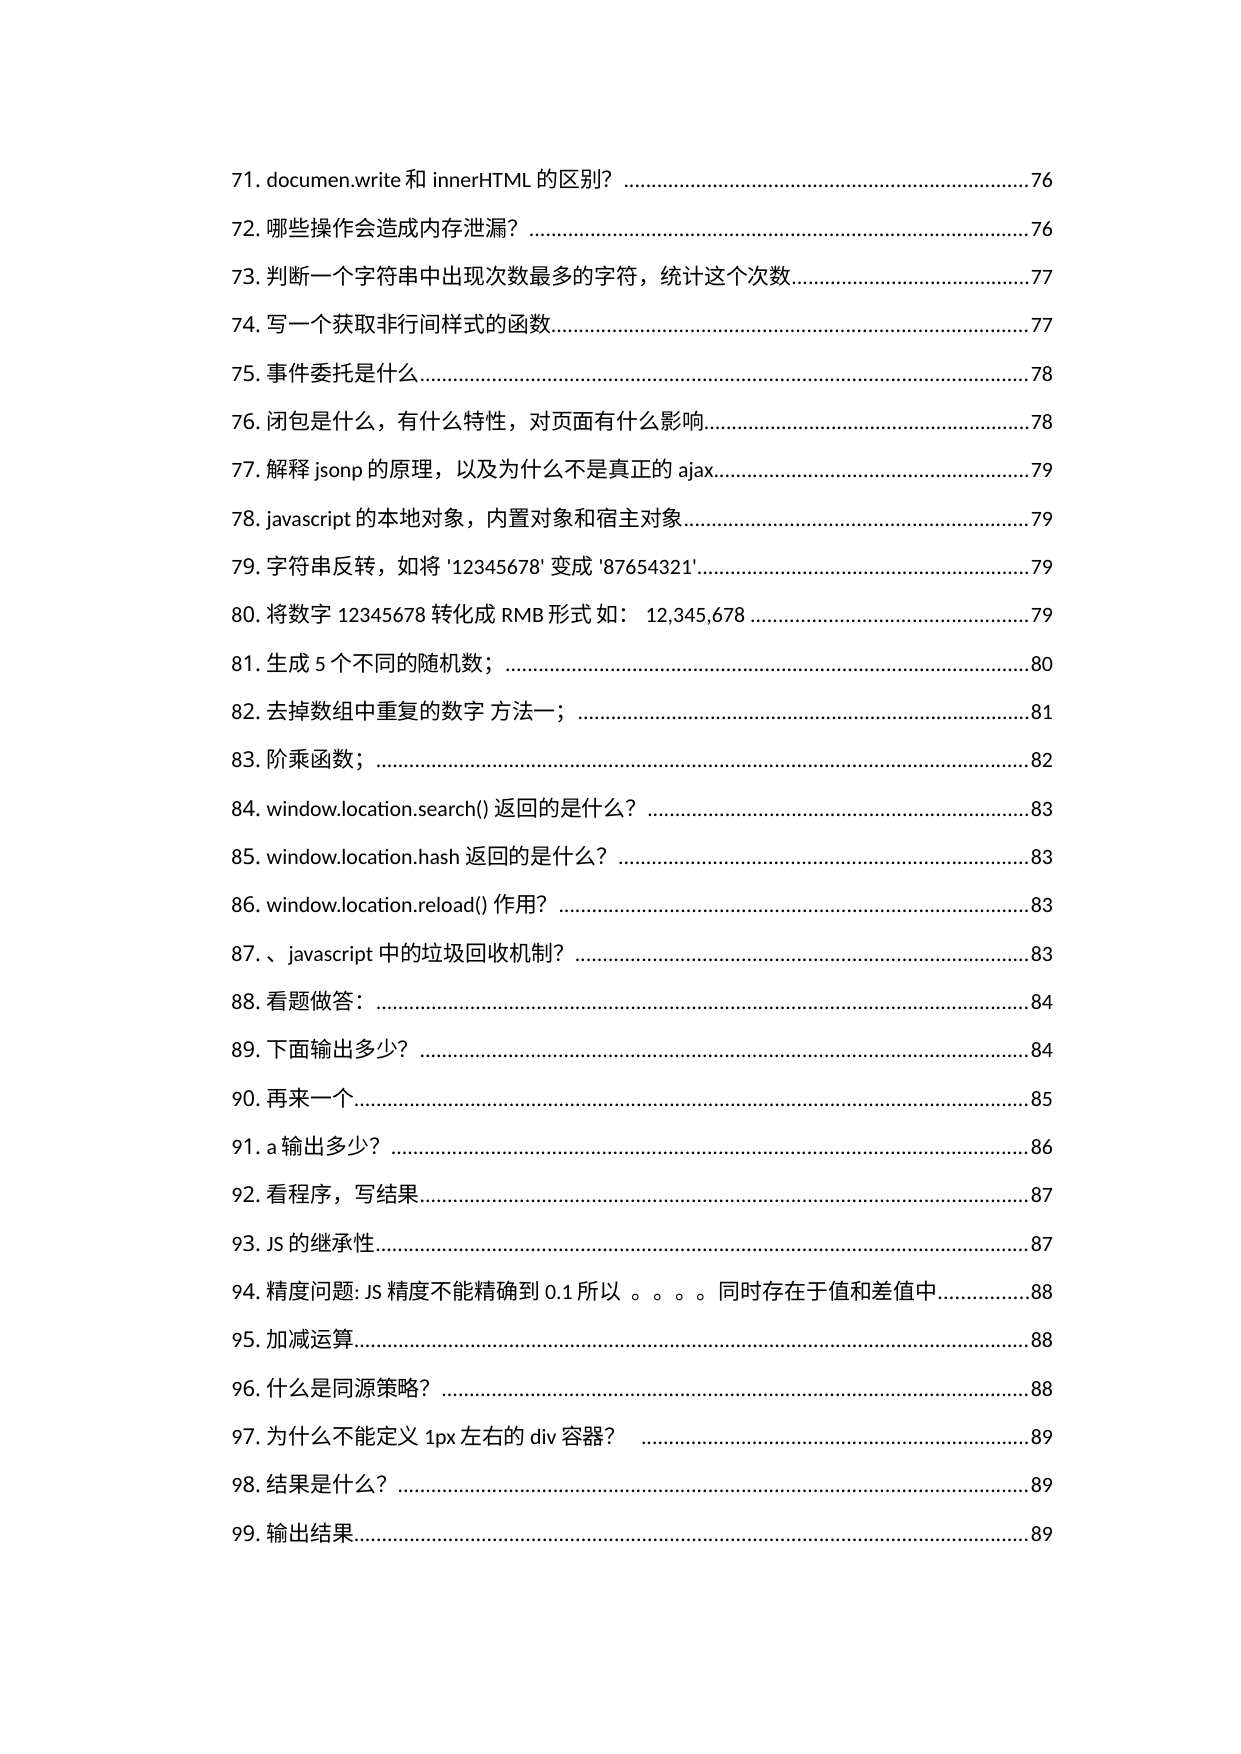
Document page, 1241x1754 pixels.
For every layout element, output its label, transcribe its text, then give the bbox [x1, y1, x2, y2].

text 74. 写一个获取非行间样式的函数 77 [231, 307, 1053, 339]
text 93. JS的继承性 87 [231, 1225, 1053, 1258]
text 79. 字符串反转，如将 '12345678' 变成 '87654321' 79 [231, 549, 1053, 581]
text 85. window.location.hash 返回的是什么？ 83 [231, 839, 1053, 871]
text 80. 将数字 12345678 转化成 RMB形式 如： 12,345,678 79 [231, 597, 1053, 629]
text 97. 为什么不能定义1px左右的div容器？ 89 [231, 1419, 1053, 1451]
text 90. 再来一个 85 [231, 1080, 1053, 1113]
text 92. 看程序，写结果 87 [231, 1177, 1053, 1209]
text 98. 结果是什么？ 89 [231, 1467, 1053, 1499]
text 89. 下面输出多少？ 84 [231, 1032, 1053, 1064]
text 88. 看题做答： 84 [231, 984, 1053, 1016]
text 78. javascript的本地对象，内置对象和宿主对象 79 [231, 500, 1053, 533]
text 84. window.location.search() 返回的是什么？ 83 [231, 790, 1053, 823]
text 71. documen.write和 innerHTML 的区别？ 76 [231, 162, 1053, 194]
text 99. 输出结果 89 [231, 1515, 1053, 1548]
text 86. window.location.reload() 作用？ 83 [231, 887, 1053, 919]
text 72. 哪些操作会造成内存泄漏？ 76 [231, 210, 1053, 243]
text 94. 精度问题: JS 精度不能精确到 0.1 所以 。。。。同时存在于值和差值中 88 [231, 1274, 1053, 1306]
text 83. 阶乘函数； 82 [231, 742, 1053, 774]
text 91. a输出多少？ 86 [231, 1129, 1053, 1161]
text 81. 生成5个不同的随机数； 80 [231, 645, 1053, 678]
text 73. 判断一个字符串中出现次数最多的字符，统计这个次数 77 [231, 259, 1053, 291]
text 96. 什么是同源策略？ 88 [231, 1370, 1053, 1403]
text 76. 闭包是什么，有什么特性，对页面有什么影响 78 [231, 404, 1053, 436]
text 77. 解释jsonp的原理，以及为什么不是真正的ajax 79 [231, 452, 1053, 484]
text 75. 事件委托是什么 78 [231, 355, 1053, 388]
text 95. 加减运算 88 [231, 1322, 1053, 1354]
text 87. 、javascript 中的垃圾回收机制？ 83 [231, 935, 1053, 968]
text 82. 去掉数组中重复的数字 方法一； 81 [231, 694, 1053, 726]
